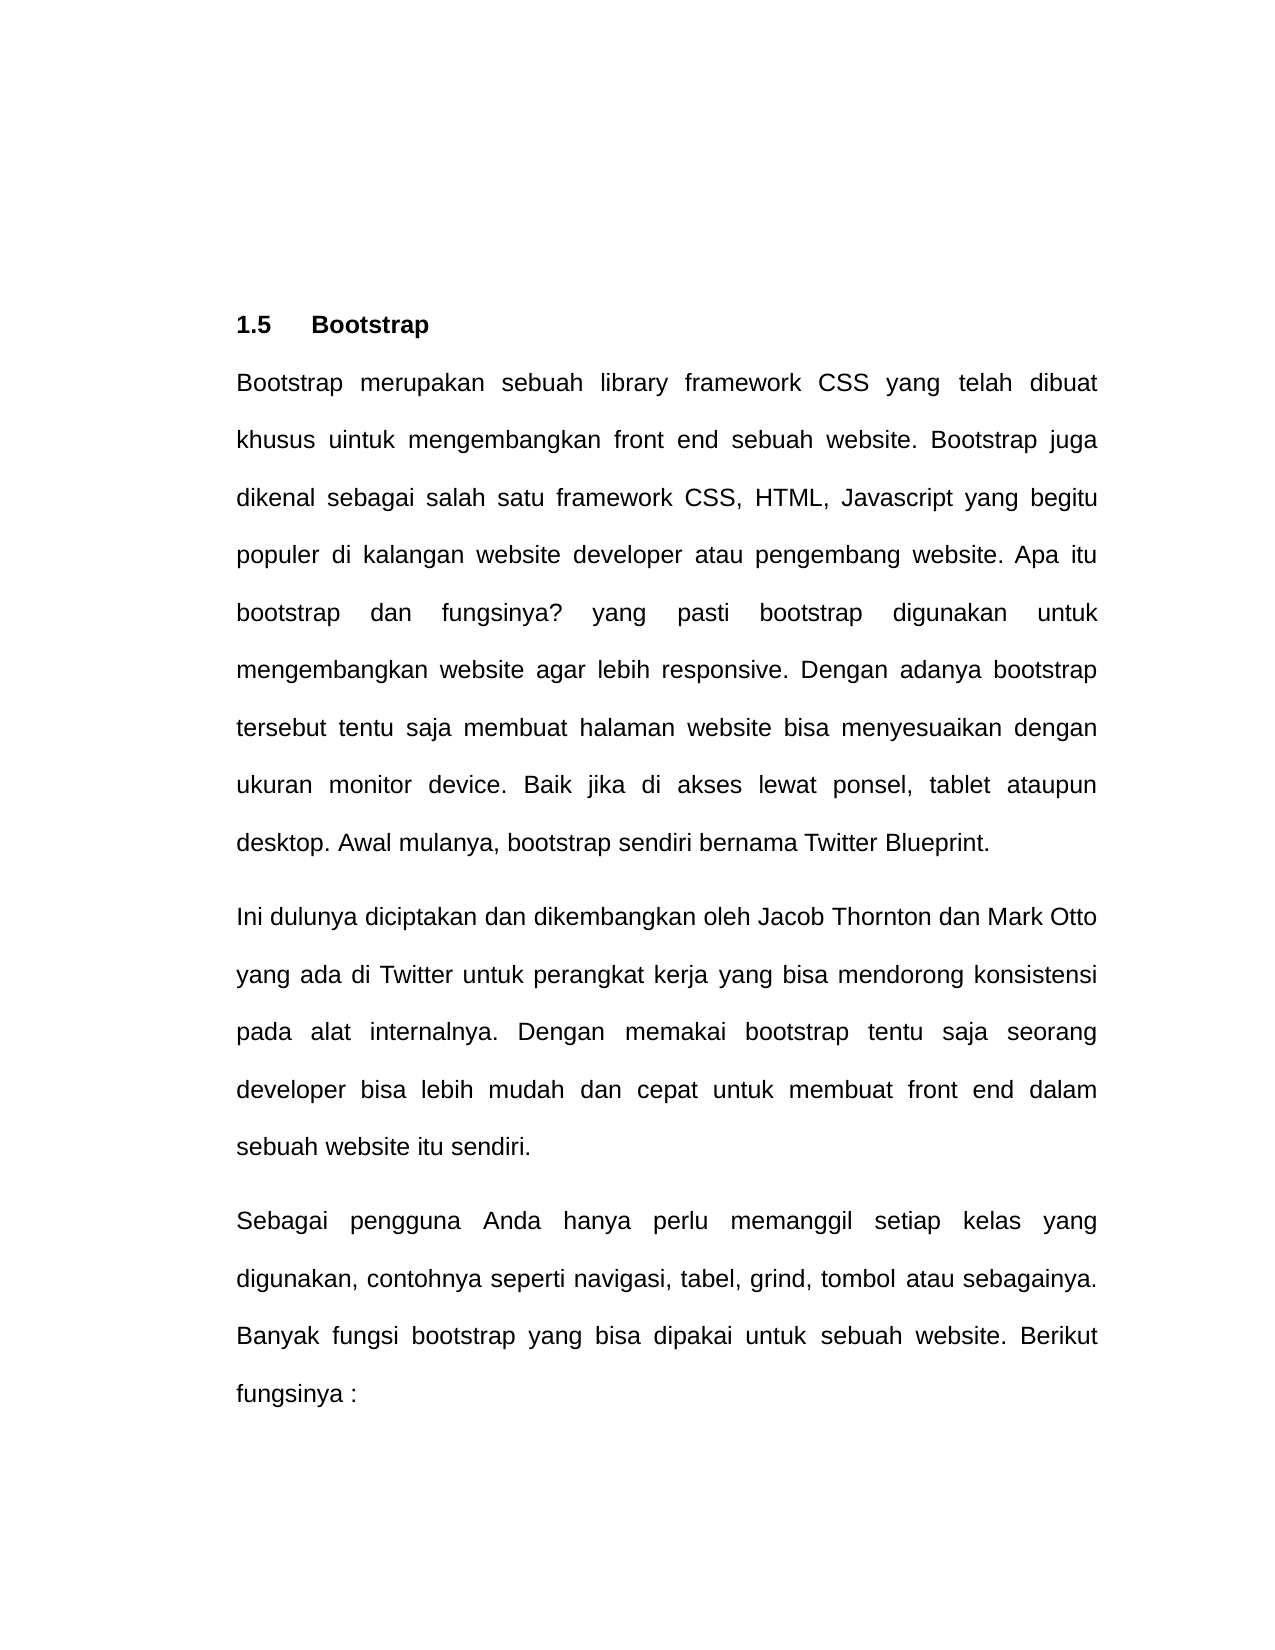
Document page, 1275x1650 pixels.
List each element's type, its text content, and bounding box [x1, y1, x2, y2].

text Sebagai pengguna Anda hanya perlu memanggil setiap kelas yang digunakan, contohnya seperti navigasi, tabel, grind, tombol atau sebagainya. Banyak fungsi bootstrap yang bisa dipakai untuk sebuah website. Berikut fungsinya : [236, 1206, 1098, 1407]
text Bootstrap merupakan sebuah library framework CSS yang telah dibuat khusus uintuk mengembangkan front end sebuah website. Bootstrap juga dikenal sebagai salah satu framework CSS, HTML, Javascript yang begitu populer di kalangan website developer atau pengembang website. Apa itu bootstrap dan fungsinya? yang pasti bootstrap digunakan untuk mengembangkan website agar lebih responsive. Dengan adanya bootstrap tersebut tentu saja membuat halaman website bisa menyesuaikan dengan ukuran monitor device. Baik jika di akses lewat ponsel, tablet ataupun desktop. Awal mulanya, bootstrap sendiri bernama Twitter Blueprint. [236, 368, 1098, 857]
list Bootstrap [236, 310, 988, 339]
text Ini dulunya diciptakan dan dikembangkan oleh Jacob Thornton dan Mark Otto yang ada di Twitter untuk perangkat kerja yang bisa mendorong konsistensi pada alat internalnya. Dengan memakai bootstrap tentu saja seorang developer bisa lebih mudah dan cepat untuk membuat front end dalam sebuah website itu sendiri. [236, 902, 1098, 1161]
